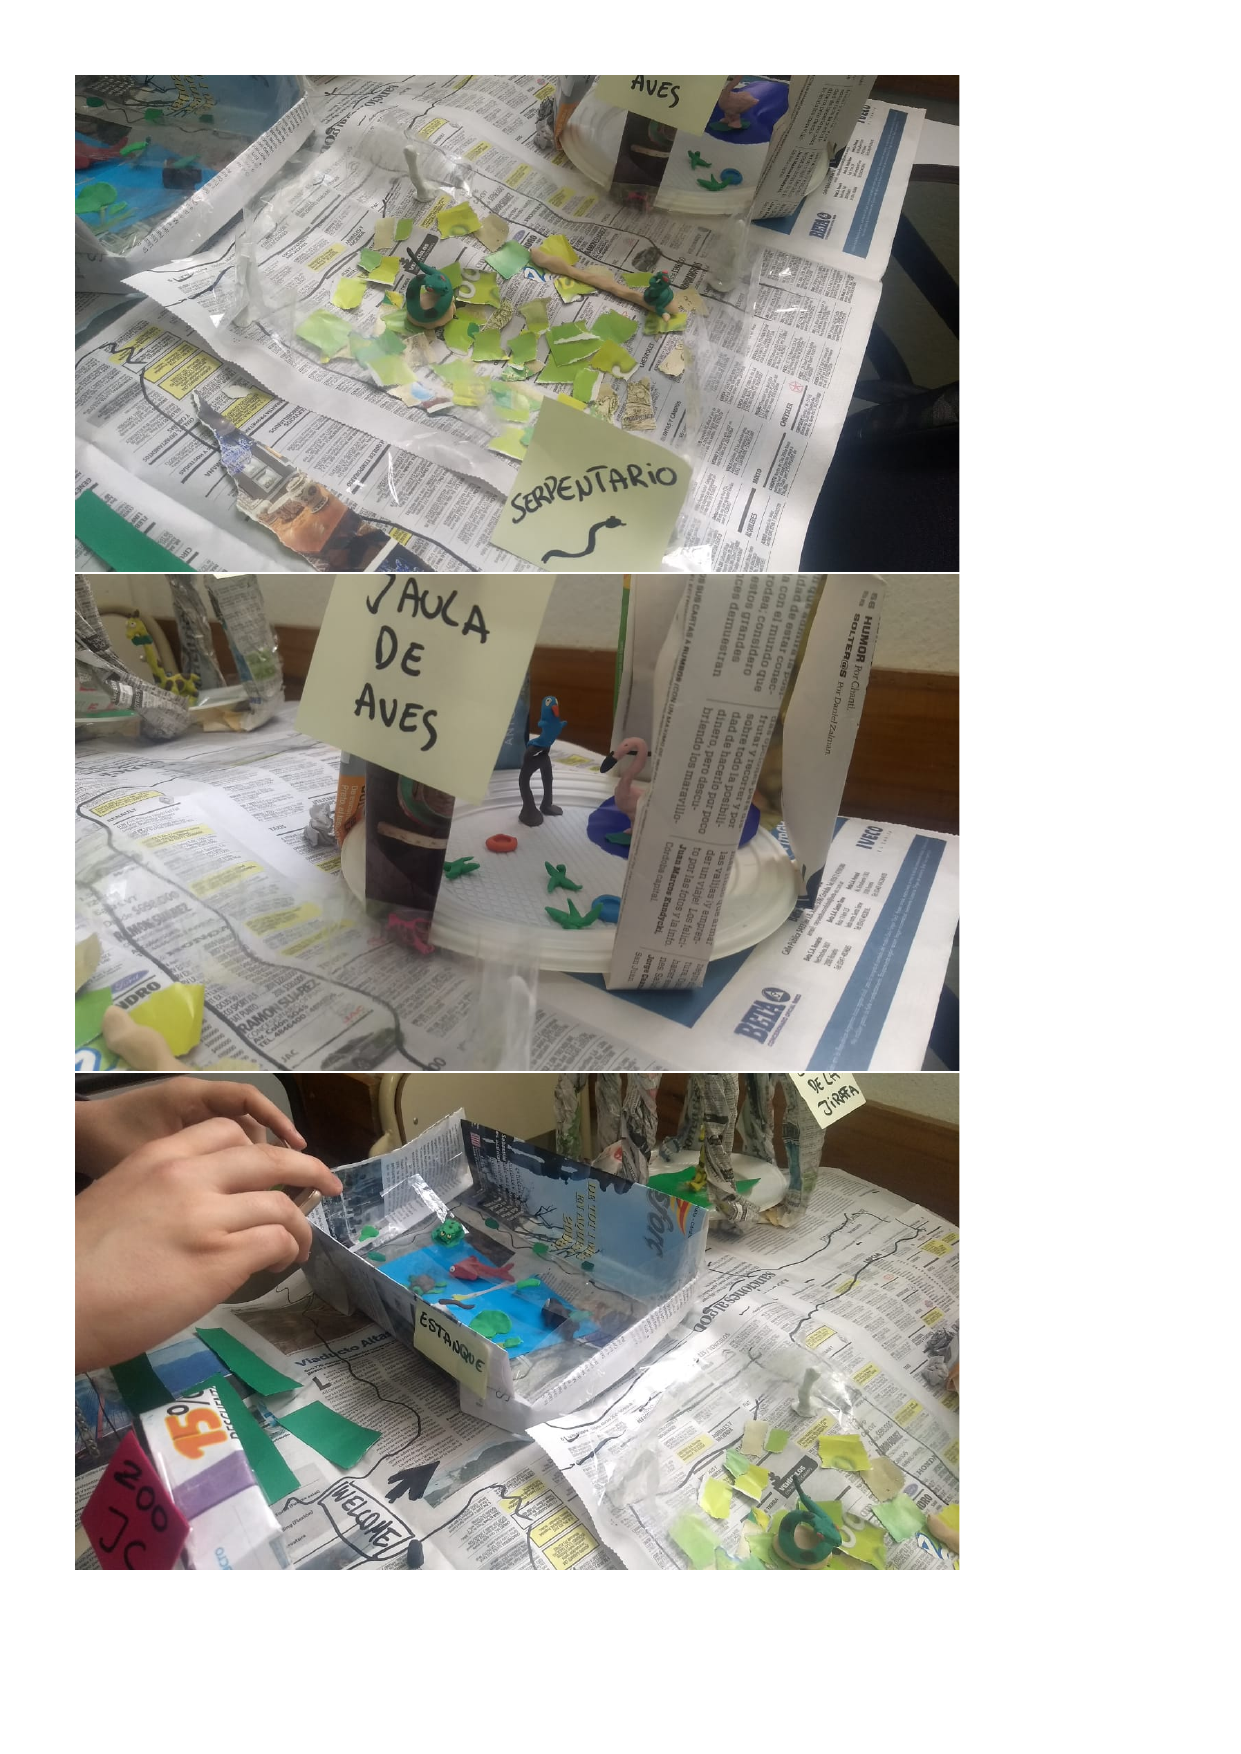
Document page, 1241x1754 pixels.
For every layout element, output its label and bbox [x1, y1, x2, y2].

picture [75, 574, 960, 1071]
picture [75, 1073, 960, 1570]
picture [75, 75, 960, 572]
